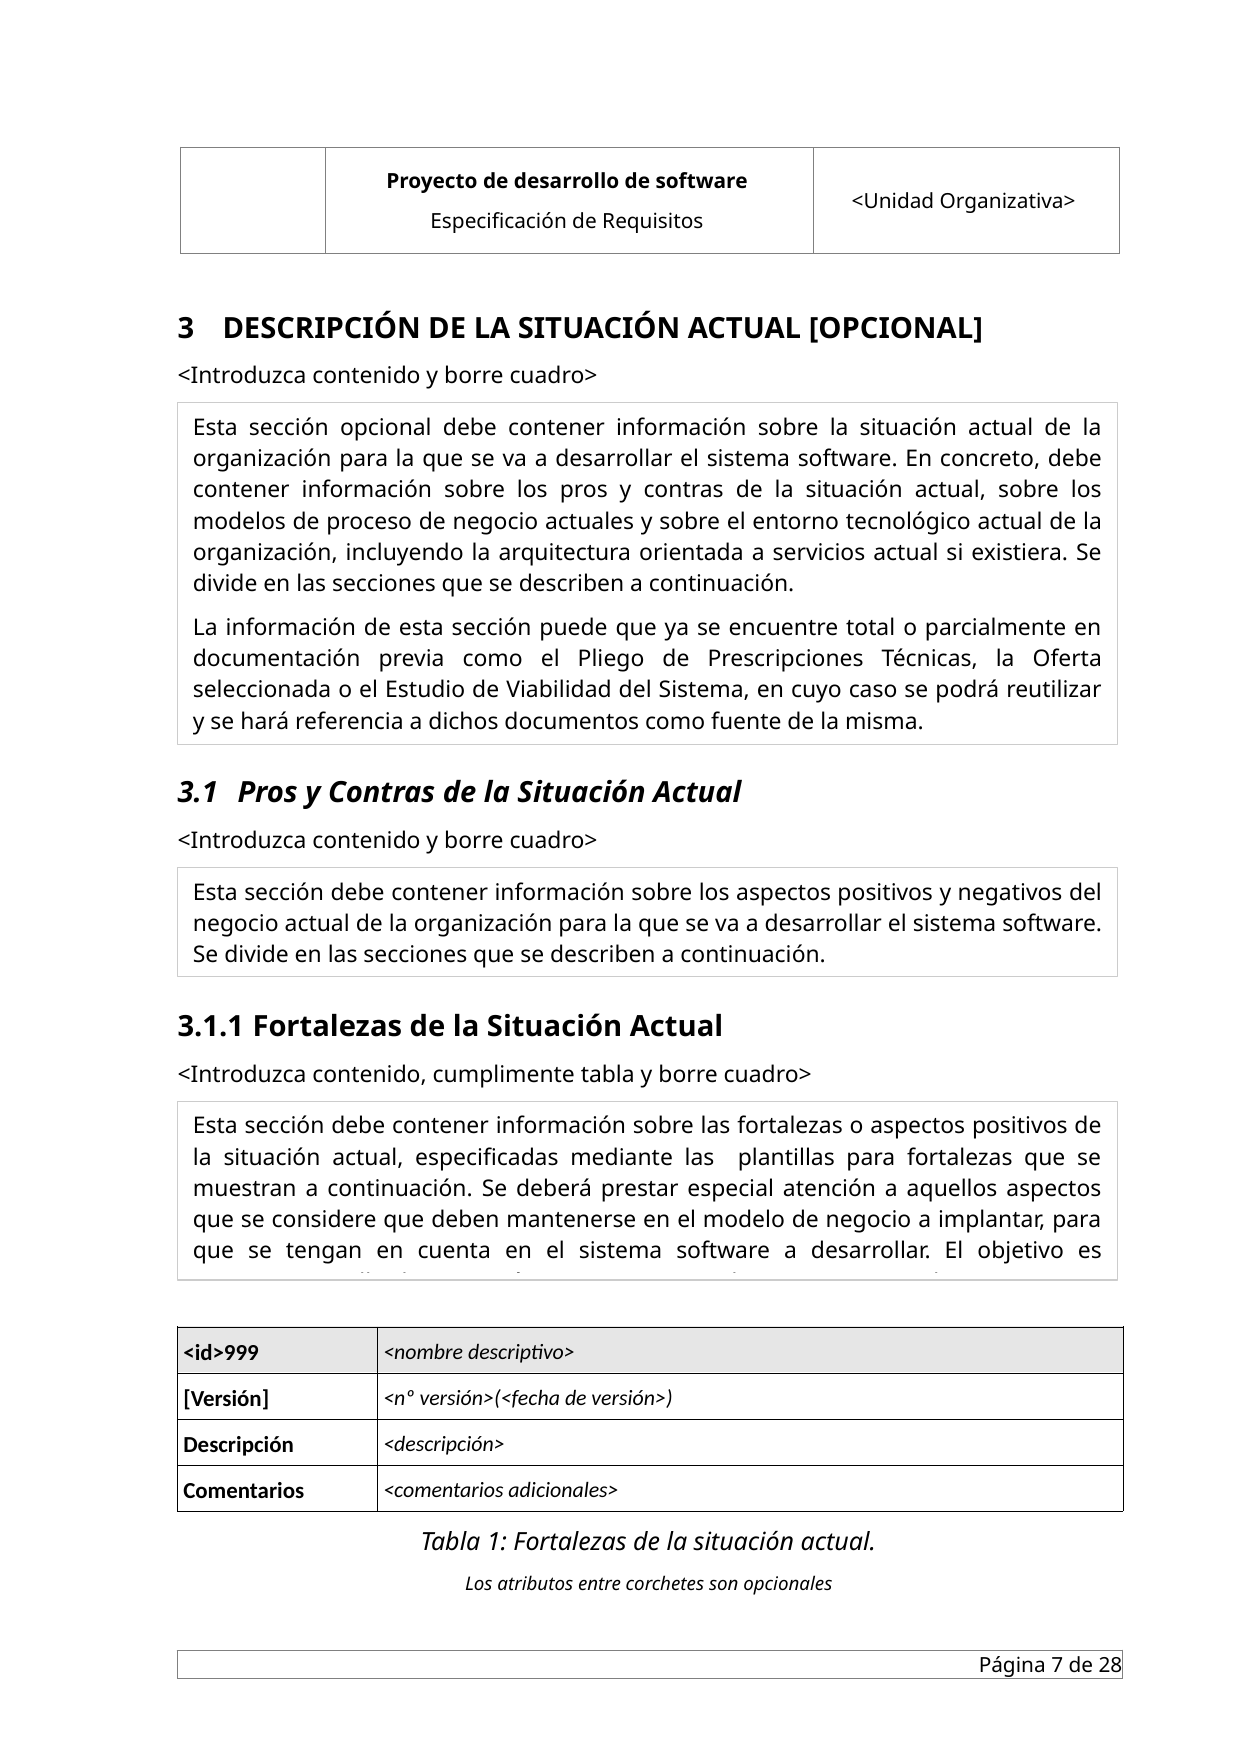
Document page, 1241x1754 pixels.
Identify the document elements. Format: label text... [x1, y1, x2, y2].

table_header <nombre descriptivo> [378, 1328, 1123, 1372]
text Los atributos entre corchetes son opcionales [177, 1570, 1122, 1596]
table_cell <comentarios adicionales> [378, 1466, 1123, 1511]
table_header <id>999 [178, 1328, 377, 1372]
table_cell <descripción> [378, 1420, 1123, 1464]
table_cell <nº versión>(<fecha de versión>) [378, 1374, 1123, 1418]
table_cell Descripción [178, 1420, 377, 1464]
text Tabla 1: Fortalezas de la situación actual. [177, 1523, 1122, 1558]
subtitle Fortalezas de la Situación Actual [177, 1005, 1122, 1045]
text <Introduzca contenido y borre cuadro> [177, 824, 1122, 855]
table_cell Comentarios [178, 1466, 377, 1511]
text <Introduzca contenido y borre cuadro> [177, 359, 1122, 390]
text <Introduzca contenido, cumplimente tabla y borre cuadro> [177, 1057, 1122, 1089]
table_cell [Versión] [178, 1374, 377, 1418]
subtitle DESCRIPCIÓN DE LA SITUACIÓN ACTUAL [OPCIONAL] [177, 307, 1122, 347]
subtitle Pros y Contras de la Situación Actual [177, 772, 1122, 811]
